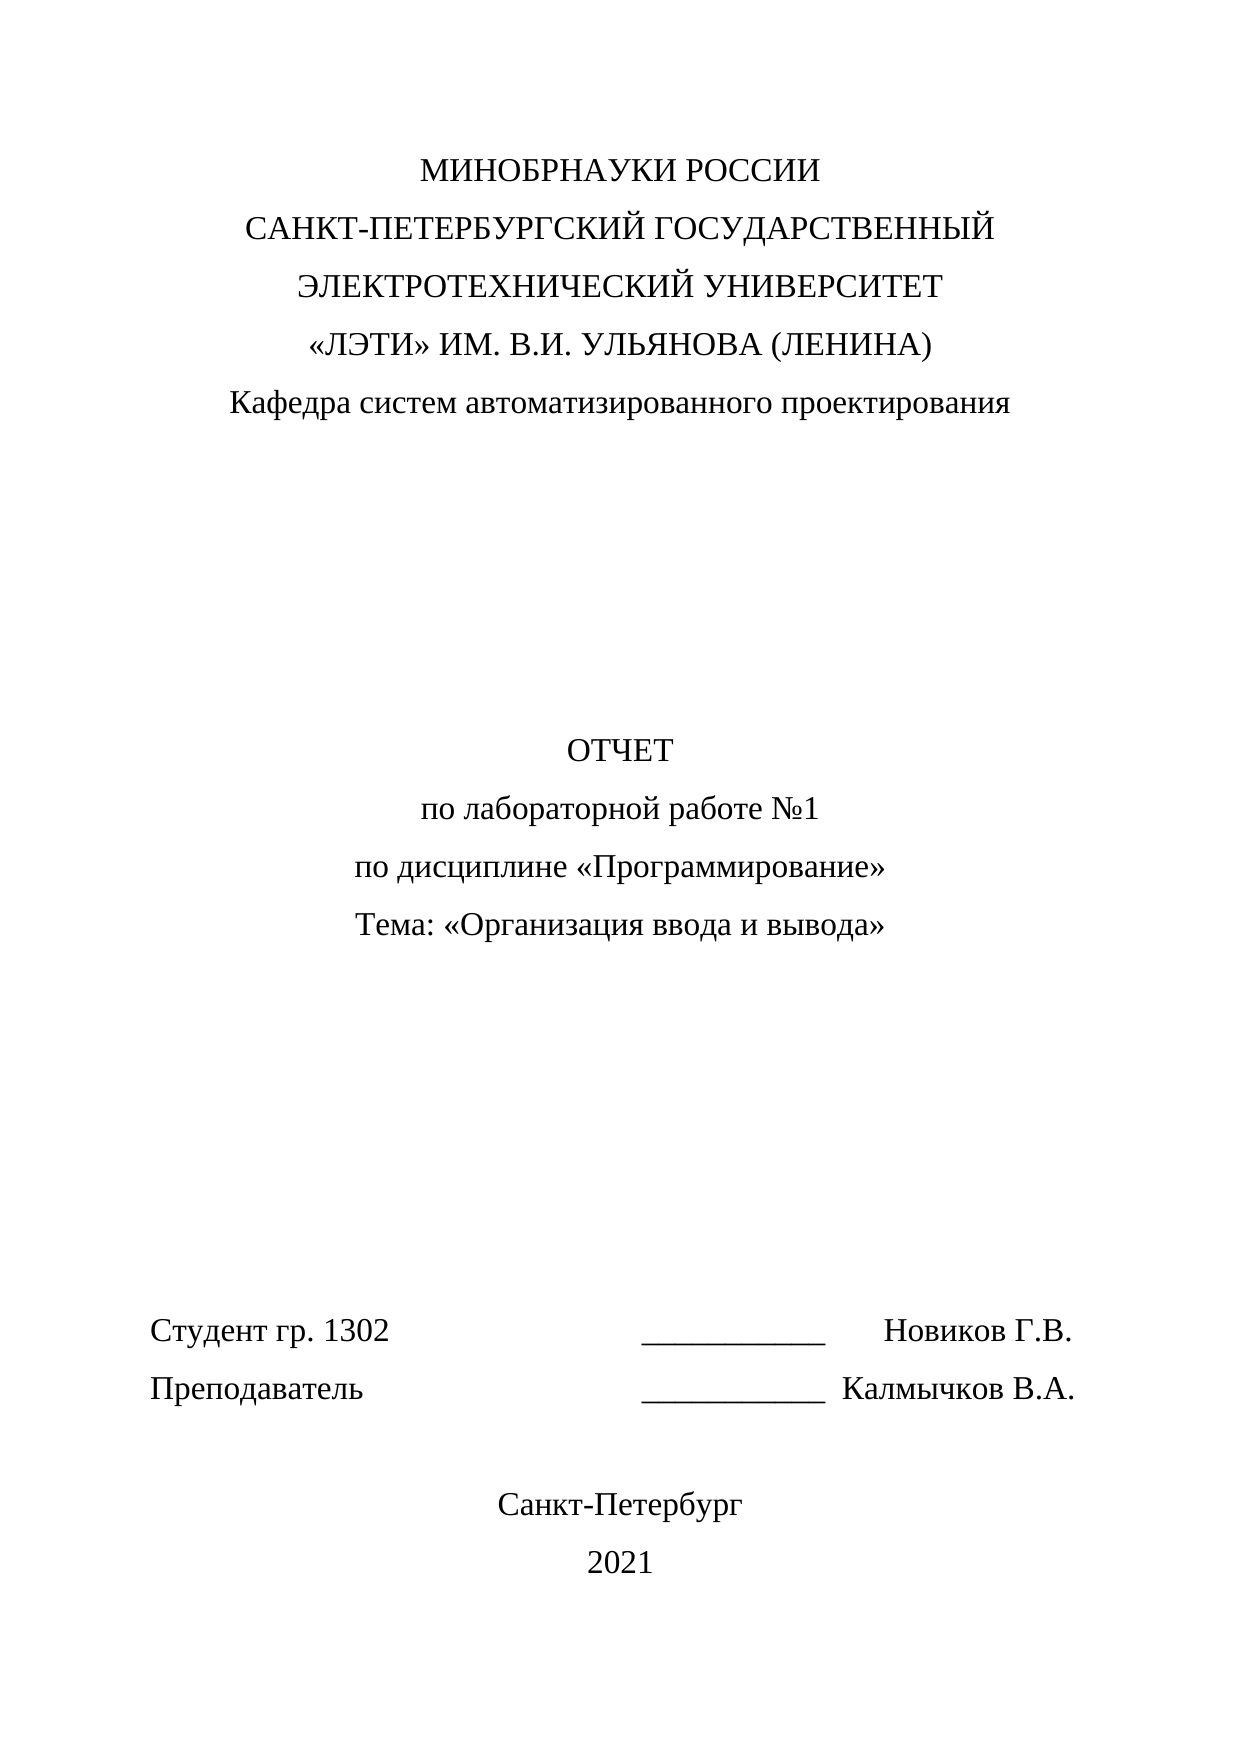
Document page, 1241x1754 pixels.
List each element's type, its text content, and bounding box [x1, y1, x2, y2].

text ЭЛЕКТРОТЕХНИЧЕСКИЙ УНИВЕРСИТЕТ [150, 266, 1090, 304]
text Тема: «Организация ввода и вывода» [150, 904, 1090, 943]
text МИНОБРНАУКИ РОССИИ [150, 150, 1090, 188]
text «ЛЭТИ» ИМ. В.И. УЛЬЯНОВА (ЛЕНИНА) [150, 324, 1090, 362]
text 2021 [150, 1542, 1090, 1581]
text ОТЧЕТ [150, 730, 1090, 768]
text Санкт-Петербург [150, 1484, 1090, 1523]
text по лабораторной работе №1 [150, 788, 1090, 827]
text Студент гр. 1302 ___________ Новиков Г.В. [150, 1310, 1090, 1349]
text Кафедра систем автоматизированного проектирования [150, 382, 1090, 420]
text Преподаватель ___________ Калмычков В.А. [150, 1368, 1090, 1407]
text по дисциплине «Программирование» [150, 846, 1090, 884]
text САНКТ-ПЕТЕРБУРГСКИЙ ГОСУДАРСТВЕННЫЙ [150, 208, 1090, 246]
